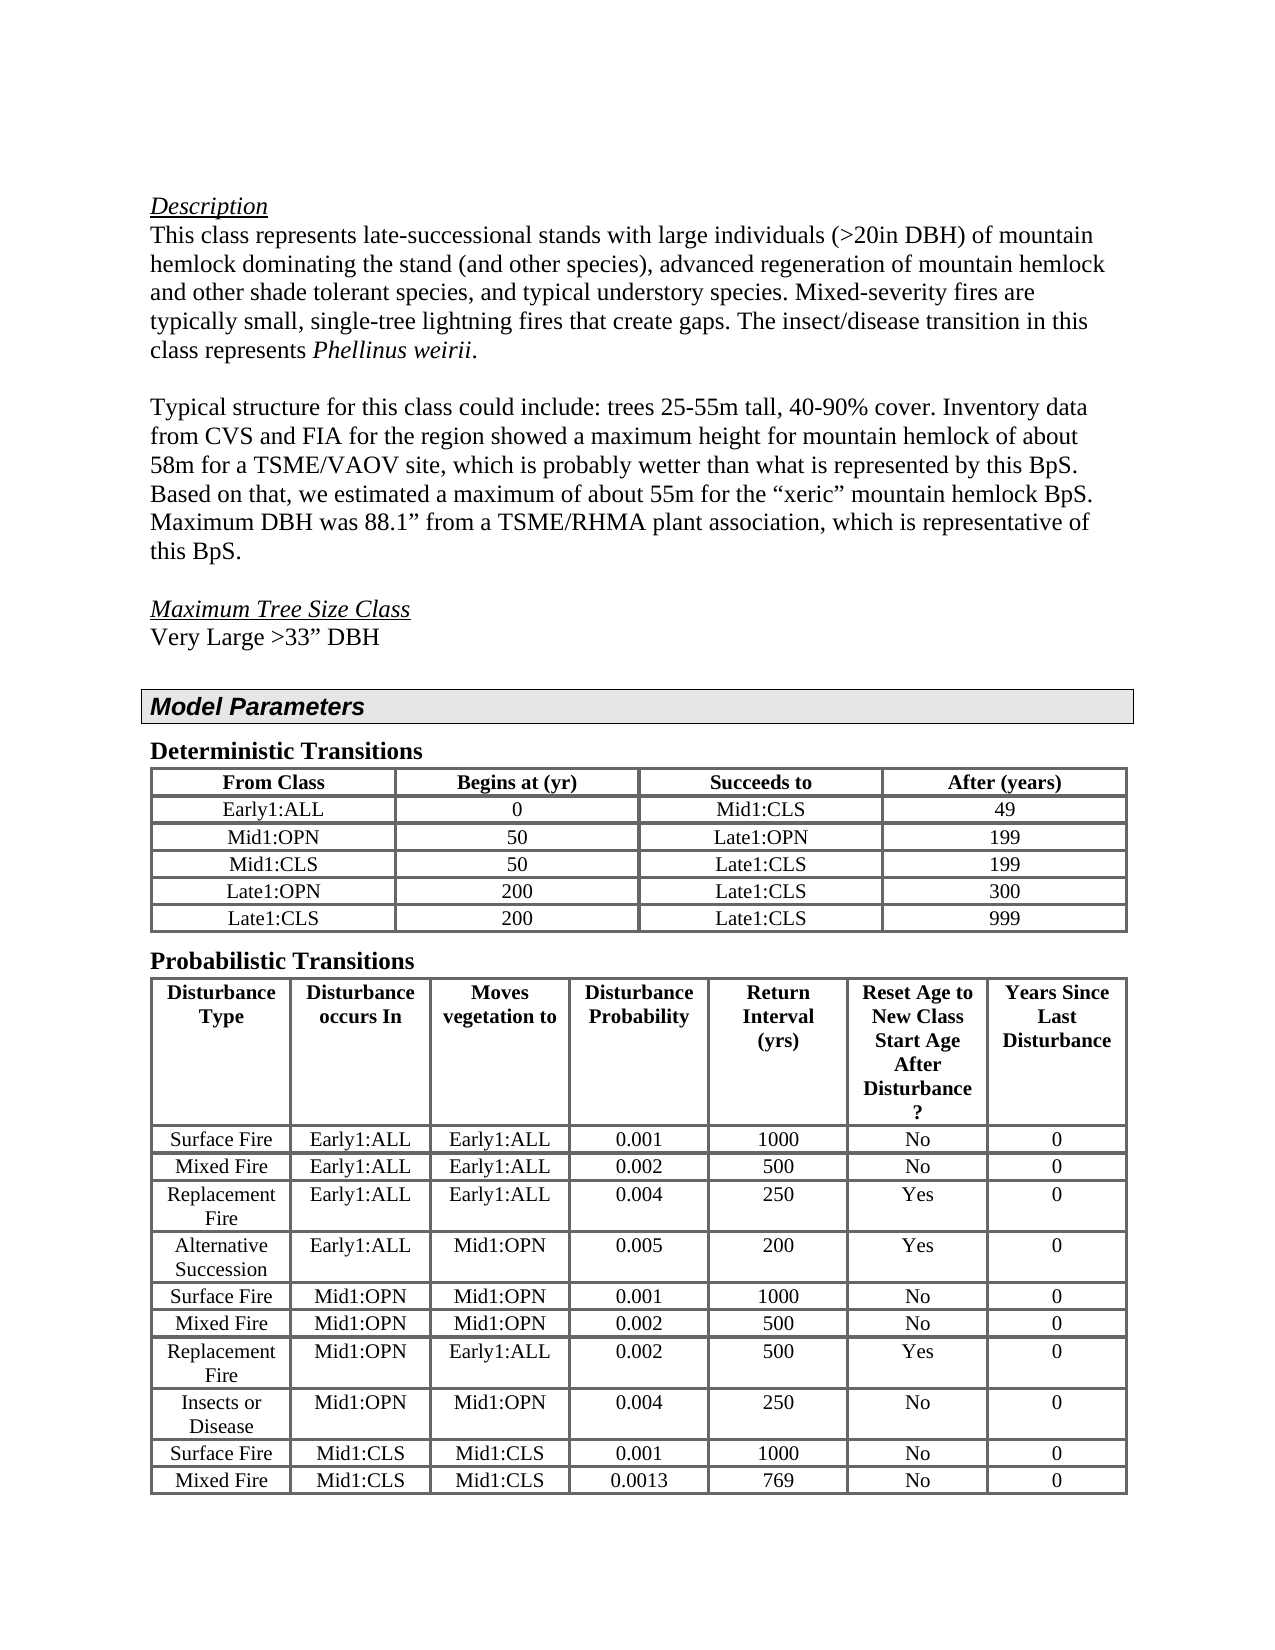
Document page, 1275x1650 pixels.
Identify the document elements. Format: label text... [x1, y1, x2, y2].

table_cell Mid1:OPN [432, 1284, 568, 1308]
table_cell 0 [989, 1182, 1125, 1230]
table_cell 250 [710, 1182, 846, 1230]
table_cell 0.001 [571, 1441, 707, 1465]
table_cell Early1:ALL [153, 798, 394, 821]
table_header Disturbance occurs In [292, 980, 429, 1124]
table_cell No [849, 1284, 986, 1308]
table_cell Replacement Fire [153, 1339, 289, 1387]
table_cell Yes [849, 1182, 986, 1230]
text Probabilistic Transitions [150, 946, 1125, 974]
table_cell 0.004 [571, 1182, 707, 1230]
table_cell Late1:OPN [153, 879, 394, 903]
table_cell 0.001 [571, 1127, 707, 1151]
table_cell 199 [884, 825, 1125, 849]
table_header Moves vegetation to [432, 980, 568, 1124]
table_cell Early1:ALL [432, 1339, 568, 1387]
table_cell Mid1:OPN [432, 1390, 568, 1438]
table_cell Alternative Succession [153, 1233, 289, 1281]
table_cell 0 [989, 1127, 1125, 1151]
table_cell 0 [989, 1155, 1125, 1178]
table_cell 200 [710, 1233, 846, 1281]
table_cell Mid1:CLS [153, 852, 394, 876]
table_cell No [849, 1468, 986, 1492]
table_header Disturbance Probability [571, 980, 707, 1124]
text Maximum Tree Size ClassVery Large >33” DBH [150, 594, 1125, 651]
table_cell Early1:ALL [432, 1155, 568, 1178]
table_cell Mid1:CLS [432, 1468, 568, 1492]
table_cell Mid1:CLS [641, 798, 881, 821]
table_cell 0 [989, 1441, 1125, 1465]
table_cell Mid1:CLS [292, 1441, 429, 1465]
table_header Succeeds to [641, 770, 881, 794]
table_cell 999 [884, 906, 1125, 930]
table_cell Late1:CLS [641, 852, 881, 876]
table_cell Surface Fire [153, 1127, 289, 1151]
table_cell Early1:ALL [432, 1127, 568, 1151]
table_cell Mixed Fire [153, 1468, 289, 1492]
table_cell No [849, 1127, 986, 1151]
table_cell 0.002 [571, 1155, 707, 1178]
table_cell No [849, 1155, 986, 1178]
table_cell Surface Fire [153, 1441, 289, 1465]
table_cell Surface Fire [153, 1284, 289, 1308]
table_cell Insects or Disease [153, 1390, 289, 1438]
text Description [150, 191, 1125, 220]
table_cell Early1:ALL [292, 1155, 429, 1178]
table_cell Mid1:CLS [432, 1441, 568, 1465]
table_cell Early1:ALL [292, 1182, 429, 1230]
table_cell No [849, 1441, 986, 1465]
table_cell Late1:OPN [641, 825, 881, 849]
table_cell 1000 [710, 1127, 846, 1151]
table_cell Mid1:OPN [292, 1390, 429, 1438]
table_cell Mid1:OPN [292, 1339, 429, 1387]
table_cell Yes [849, 1339, 986, 1387]
table_cell 300 [884, 879, 1125, 903]
table_cell 200 [397, 906, 637, 930]
table_cell Mid1:CLS [292, 1468, 429, 1492]
table_cell 0 [989, 1390, 1125, 1438]
table_cell Mid1:OPN [292, 1284, 429, 1308]
table_header Reset Age to New Class Start Age After Disturbance? [849, 980, 986, 1124]
table_cell 1000 [710, 1441, 846, 1465]
table_cell Early1:ALL [292, 1233, 429, 1281]
table_cell 500 [710, 1155, 846, 1178]
text Deterministic Transitions [150, 736, 1125, 765]
table_cell 0 [989, 1339, 1125, 1387]
table_cell Mixed Fire [153, 1155, 289, 1178]
table_cell Late1:CLS [153, 906, 394, 930]
table_cell 0.002 [571, 1339, 707, 1387]
table_cell 50 [397, 852, 637, 876]
table_cell 0.0013 [571, 1468, 707, 1492]
table_cell 0 [989, 1233, 1125, 1281]
table_cell 500 [710, 1339, 846, 1387]
table_header Begins at (yr) [397, 770, 637, 794]
table_cell 49 [884, 798, 1125, 821]
table_header From Class [153, 770, 394, 794]
table_cell Yes [849, 1233, 986, 1281]
text This class represents late-successional stands with large individuals (>20in DBH) of mountain hemlock dominating the stand (and other species), advanced regeneration of mountain hemlock and other shade tolerant species, and typical understory species. Mixed-severity fires are typically small, single-tree lightning fires that create gaps. The insect/disease transition in this class represents Phellinus weirii. [150, 220, 1125, 364]
table_cell 0.001 [571, 1284, 707, 1308]
text Model Parameters [142, 690, 1133, 723]
table_cell 0.002 [571, 1311, 707, 1335]
table_cell 0 [397, 798, 637, 821]
table_cell 769 [710, 1468, 846, 1492]
table_cell Mid1:OPN [432, 1233, 568, 1281]
table_cell Mid1:OPN [153, 825, 394, 849]
table_cell Early1:ALL [432, 1182, 568, 1230]
table_cell 0 [989, 1468, 1125, 1492]
table_cell 0.005 [571, 1233, 707, 1281]
table_cell Mid1:OPN [292, 1311, 429, 1335]
table_cell 500 [710, 1311, 846, 1335]
table_cell No [849, 1311, 986, 1335]
table_cell 1000 [710, 1284, 846, 1308]
table_cell Late1:CLS [641, 879, 881, 903]
table_cell Early1:ALL [292, 1127, 429, 1151]
table_cell 250 [710, 1390, 846, 1438]
table_cell No [849, 1390, 986, 1438]
table_cell 0 [989, 1284, 1125, 1308]
table_header Disturbance Type [153, 980, 289, 1124]
table_cell 200 [397, 879, 637, 903]
table_cell 0.004 [571, 1390, 707, 1438]
table_header Years Since Last Disturbance [989, 980, 1125, 1124]
table_cell Replacement Fire [153, 1182, 289, 1230]
table_cell Late1:CLS [641, 906, 881, 930]
table_cell 199 [884, 852, 1125, 876]
text Typical structure for this class could include: trees 25-55m tall, 40-90% cover. Inventory data from CVS and FIA for the region showed a maximum height for mountain hemlock of about 58m for a TSME/VAOV site, which is probably wetter than what is represented by this BpS. Based on that, we estimated a maximum of about 55m for the “xeric” mountain hemlock BpS. Maximum DBH was 88.1” from a TSME/RHMA plant association, which is representative of this BpS. [150, 392, 1125, 565]
table_header Return Interval (yrs) [710, 980, 846, 1124]
table_cell Mixed Fire [153, 1311, 289, 1335]
table_cell 50 [397, 825, 637, 849]
table_header After (years) [884, 770, 1125, 794]
table_cell Mid1:OPN [432, 1311, 568, 1335]
table_cell 0 [989, 1311, 1125, 1335]
